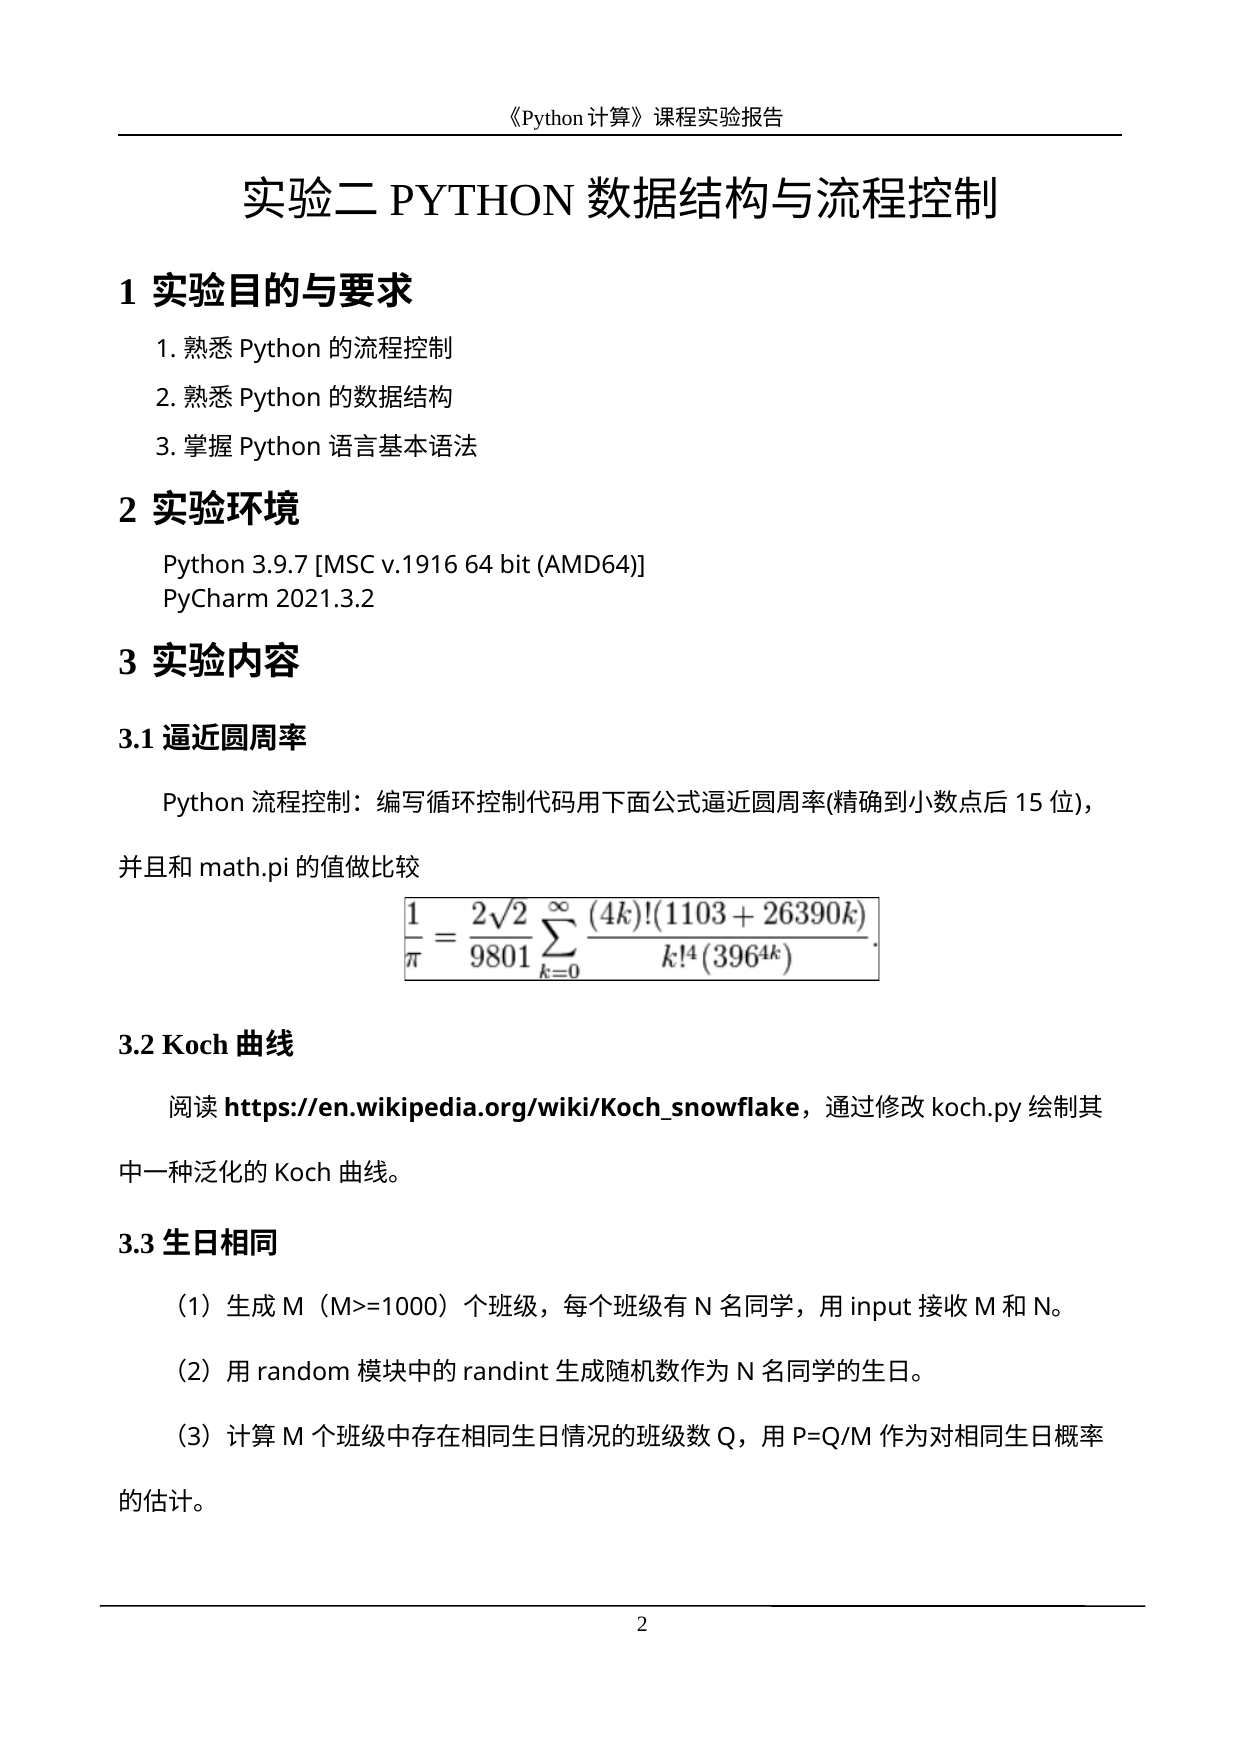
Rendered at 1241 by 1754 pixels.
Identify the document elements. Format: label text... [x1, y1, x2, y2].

subtitle 3 实验内容 [118, 631, 1122, 685]
subtitle 1 实验目的与要求 [118, 261, 1122, 315]
text PyCharm 2021.3.2 [118, 581, 1122, 614]
subtitle 3.3 生日相同 [118, 1219, 1122, 1262]
text Python 流程控制：编写循环控制代码用下面公式逼近圆周率(精确到小数点后 15 位)，并且和 math.pi 的值做比较 [118, 768, 1122, 898]
subtitle 3.1 逼近圆周率 [118, 715, 1122, 757]
text 阅读 https://en.wikipedia.org/wiki/Koch_snowflake，通过修改 koch.py 绘制其中一种泛化的 Koch 曲线。 [118, 1073, 1122, 1203]
text （1）生成 M（M>=1000）个班级，每个班级有 N 名同学，用 input 接收 M 和N。 [118, 1272, 1122, 1337]
text （2）用 random 模块中的 randint 生成随机数作为 N 名同学的生日。 [118, 1337, 1122, 1402]
subtitle 2. 熟悉 Python 的数据结构 [118, 377, 1122, 414]
subtitle 3. 掌握 Python 语言基本语法 [118, 426, 1122, 462]
text （3）计算 M 个班级中存在相同生日情况的班级数 Q，用 P=Q/M 作为对相同生日概率的估计。 [118, 1402, 1122, 1532]
text Python 3.9.7 [MSC v.1916 64 bit (AMD64)] [118, 546, 1122, 581]
subtitle 1. 熟悉 Python 的流程控制 [118, 329, 1122, 365]
text 实验二 PYTHON 数据结构与流程控制 [118, 162, 1122, 228]
subtitle 3.2 Koch 曲线 [118, 1020, 1122, 1062]
subtitle 2 实验环境 [118, 479, 1122, 533]
picture [404, 897, 880, 981]
